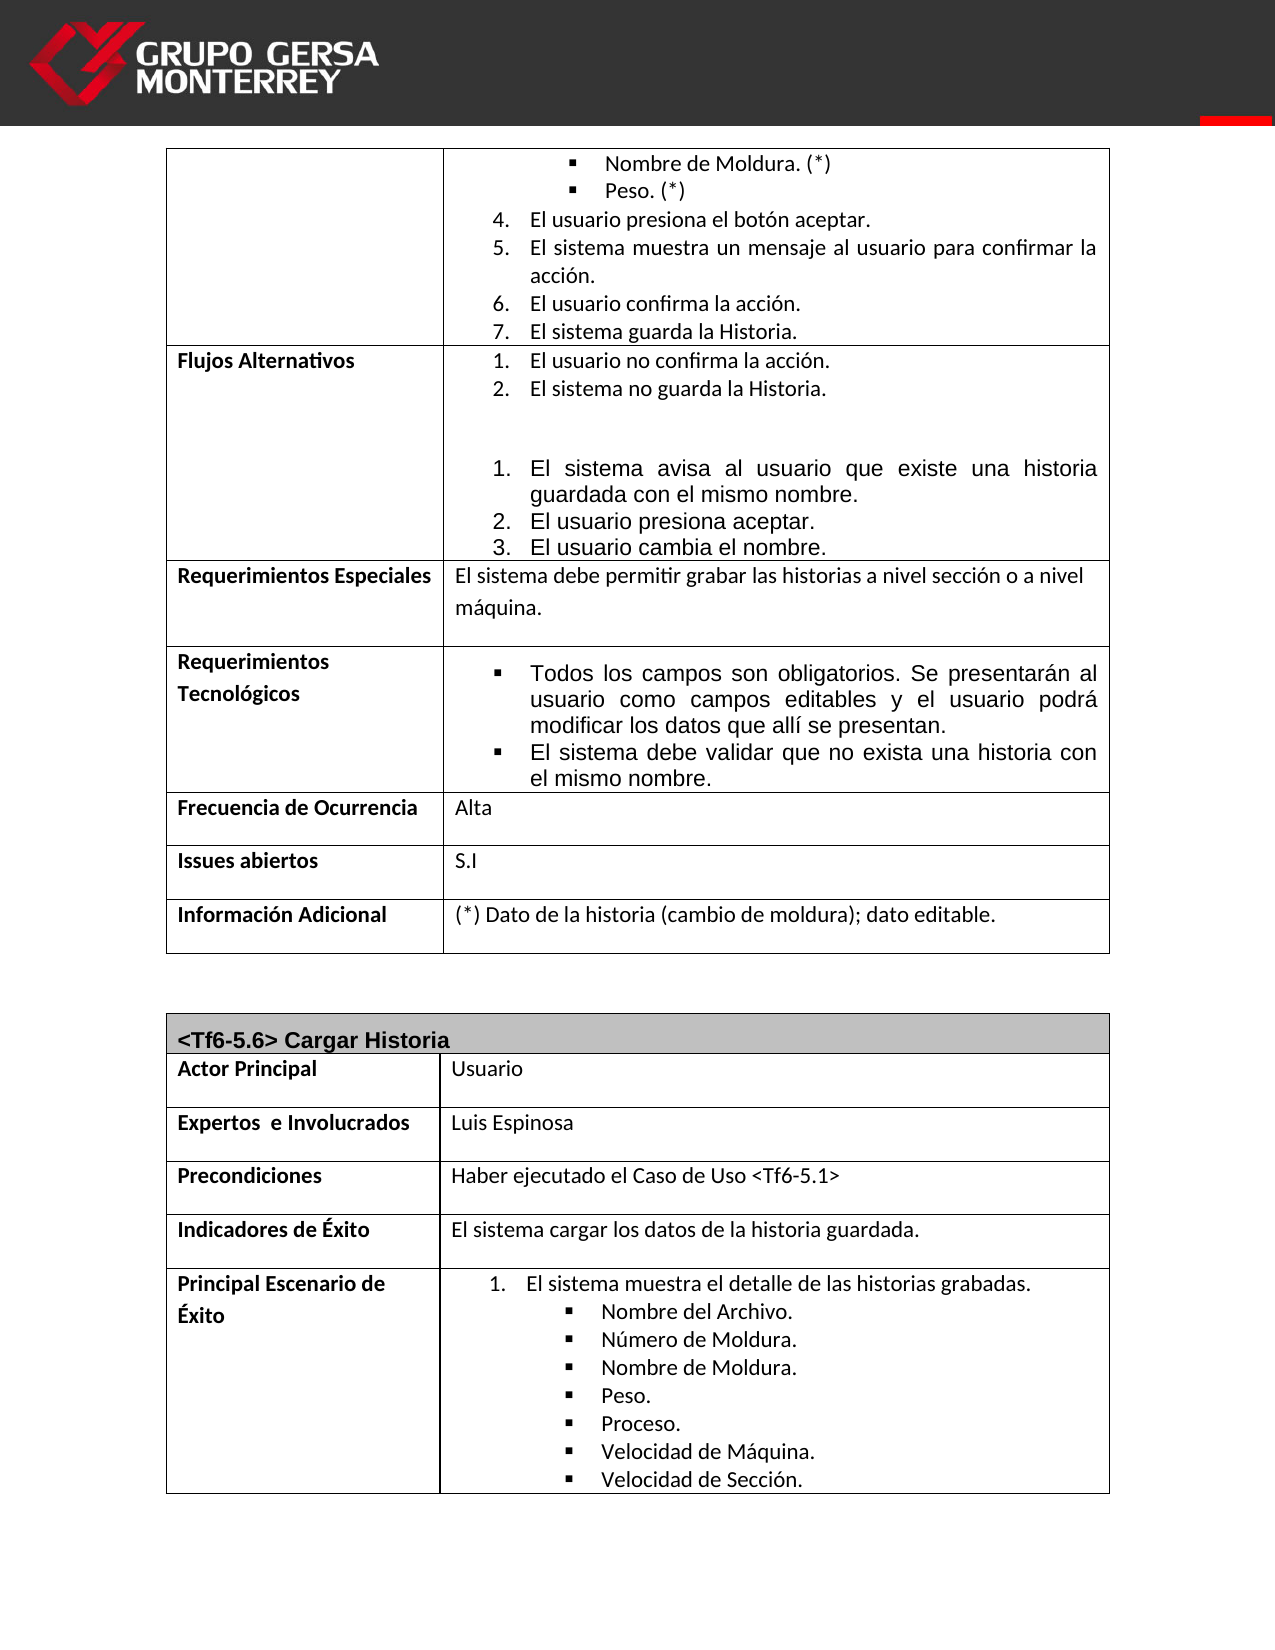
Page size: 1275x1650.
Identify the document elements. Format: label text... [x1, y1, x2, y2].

table_cell Requerimientos Especiales [167, 561, 443, 646]
table_cell Todos los campos son obligatorios. Se presentarán al usuario como campos editables y el usuario podrá modificar los datos que allí se presentan. El sistema debe validar que no exista una historia con el mismo nombre. [444, 647, 1109, 792]
table_cell El sistema debe permitir grabar las historias a nivel sección o a nivel máquina. [444, 561, 1109, 646]
table_cell Actor Principal [167, 1054, 439, 1107]
picture [0, 0, 1275, 126]
table_cell Alta [444, 793, 1109, 845]
table_cell S.I [444, 846, 1109, 899]
table_cell Información Adicional [167, 900, 443, 953]
table_cell (*) Dato de la historia (cambio de moldura); dato editable. [444, 900, 1109, 953]
table_cell El usuario no confirma la acción. El sistema no guarda la Historia. El sistema avisa al usuario que existe una historia guardada con el mismo nombre. El usuario presiona aceptar. El usuario cambia el nombre. [444, 346, 1109, 560]
table_cell Frecuencia de Ocurrencia [167, 793, 443, 845]
table_cell Requerimientos Tecnológicos [167, 647, 443, 792]
table_cell Expertos e Involucrados [167, 1108, 439, 1161]
table_cell Precondiciones [167, 1162, 439, 1214]
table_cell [167, 149, 443, 345]
table_cell Haber ejecutado el Caso de Uso <Tf6-5.1> [441, 1162, 1109, 1214]
table_cell Indicadores de Éxito [167, 1215, 439, 1268]
table_cell Usuario [441, 1054, 1109, 1107]
table_cell El sistema cargar los datos de la historia guardada. [441, 1215, 1109, 1268]
table_cell Flujos Alternativos [167, 346, 443, 560]
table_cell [441, 1269, 1109, 1493]
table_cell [167, 1269, 439, 1493]
table_header <Tf6-5.6> Cargar Historia [167, 1014, 1109, 1053]
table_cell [444, 149, 1109, 345]
table_cell Issues abiertos [167, 846, 443, 899]
table_cell Luis Espinosa [441, 1108, 1109, 1161]
